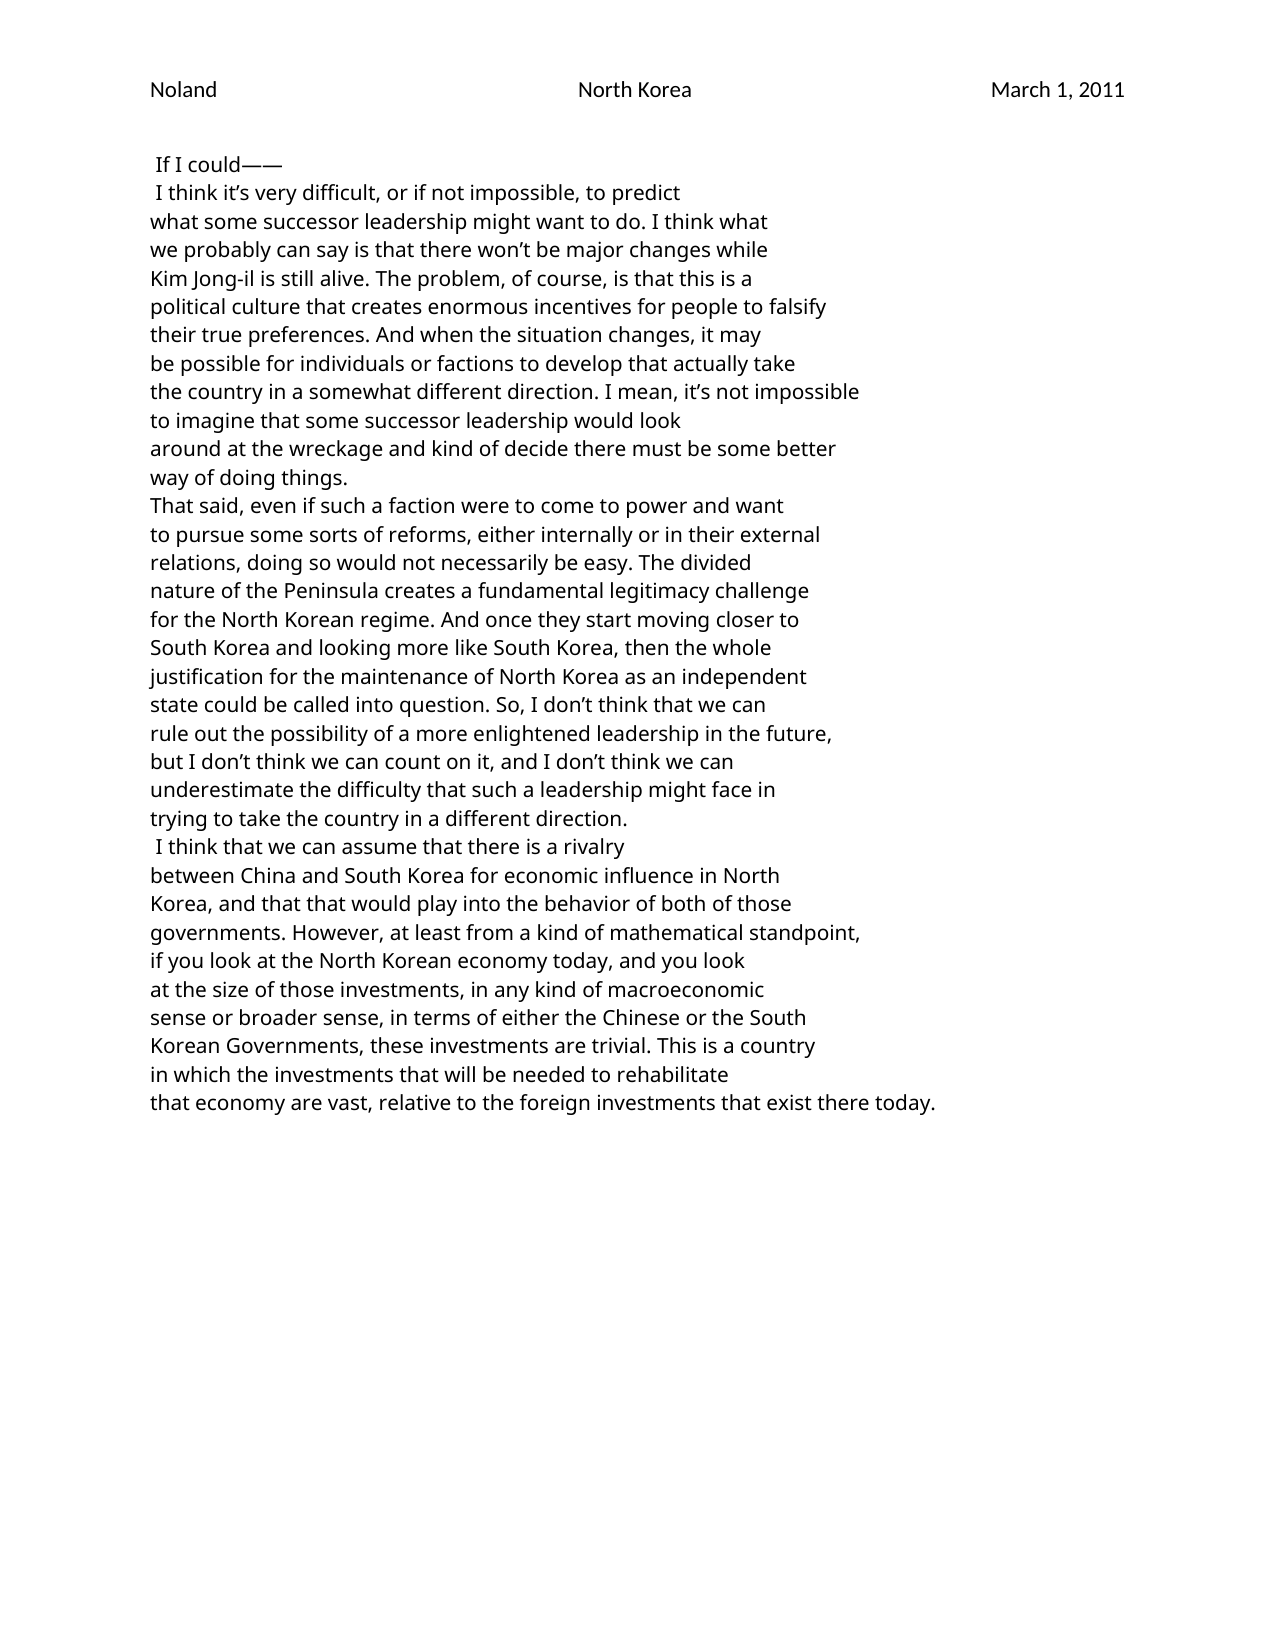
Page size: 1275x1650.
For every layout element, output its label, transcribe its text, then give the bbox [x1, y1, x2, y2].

text in which the investments that will be needed to rehabilitate [150, 1060, 1125, 1088]
text around at the wreckage and kind of decide there must be some better [150, 434, 1125, 463]
text way of doing things. [150, 463, 1125, 491]
text justification for the maintenance of North Korea as an independent [150, 662, 1125, 690]
text rule out the possibility of a more enlightened leadership in the future, [150, 719, 1125, 747]
text between China and South Korea for economic influence in North [150, 861, 1125, 889]
text I think that we can assume that there is a rivalry [150, 832, 1125, 861]
text I think it’s very difficult, or if not impossible, to predict [150, 178, 1125, 207]
text for the North Korean regime. And once they start moving closer to [150, 605, 1125, 633]
text the country in a somewhat different direction. I mean, it’s not impossible [150, 377, 1125, 406]
text that economy are vast, relative to the foreign investments that exist there today. [150, 1088, 1125, 1117]
text at the size of those investments, in any kind of macroeconomic [150, 975, 1125, 1003]
text be possible for individuals or factions to develop that actually take [150, 349, 1125, 377]
text but I don’t think we can count on it, and I don’t think we can [150, 747, 1125, 776]
text we probably can say is that there won’t be major changes while [150, 235, 1125, 264]
text underestimate the difficulty that such a leadership might face in [150, 776, 1125, 804]
text That said, even if such a faction were to come to power and want [150, 491, 1125, 520]
text to pursue some sorts of reforms, either internally or in their external [150, 520, 1125, 548]
text Korea, and that that would play into the behavior of both of those [150, 889, 1125, 918]
text trying to take the country in a different direction. [150, 804, 1125, 832]
text relations, doing so would not necessarily be easy. The divided [150, 548, 1125, 577]
text Korean Governments, these investments are trivial. This is a country [150, 1032, 1125, 1060]
text state could be called into question. So, I don’t think that we can [150, 690, 1125, 719]
text If I could—— [150, 150, 1125, 178]
text Kim Jong-il is still alive. The problem, of course, is that this is a [150, 264, 1125, 292]
text governments. However, at least from a kind of mathematical standpoint, [150, 918, 1125, 946]
text political culture that creates enormous incentives for people to falsify [150, 292, 1125, 321]
text their true preferences. And when the situation changes, it may [150, 321, 1125, 349]
text to imagine that some successor leadership would look [150, 406, 1125, 434]
text nature of the Peninsula creates a fundamental legitimacy challenge [150, 577, 1125, 605]
text if you look at the North Korean economy today, and you look [150, 946, 1125, 975]
text South Korea and looking more like South Korea, then the whole [150, 633, 1125, 662]
text what some successor leadership might want to do. I think what [150, 207, 1125, 235]
text sense or broader sense, in terms of either the Chinese or the South [150, 1003, 1125, 1032]
